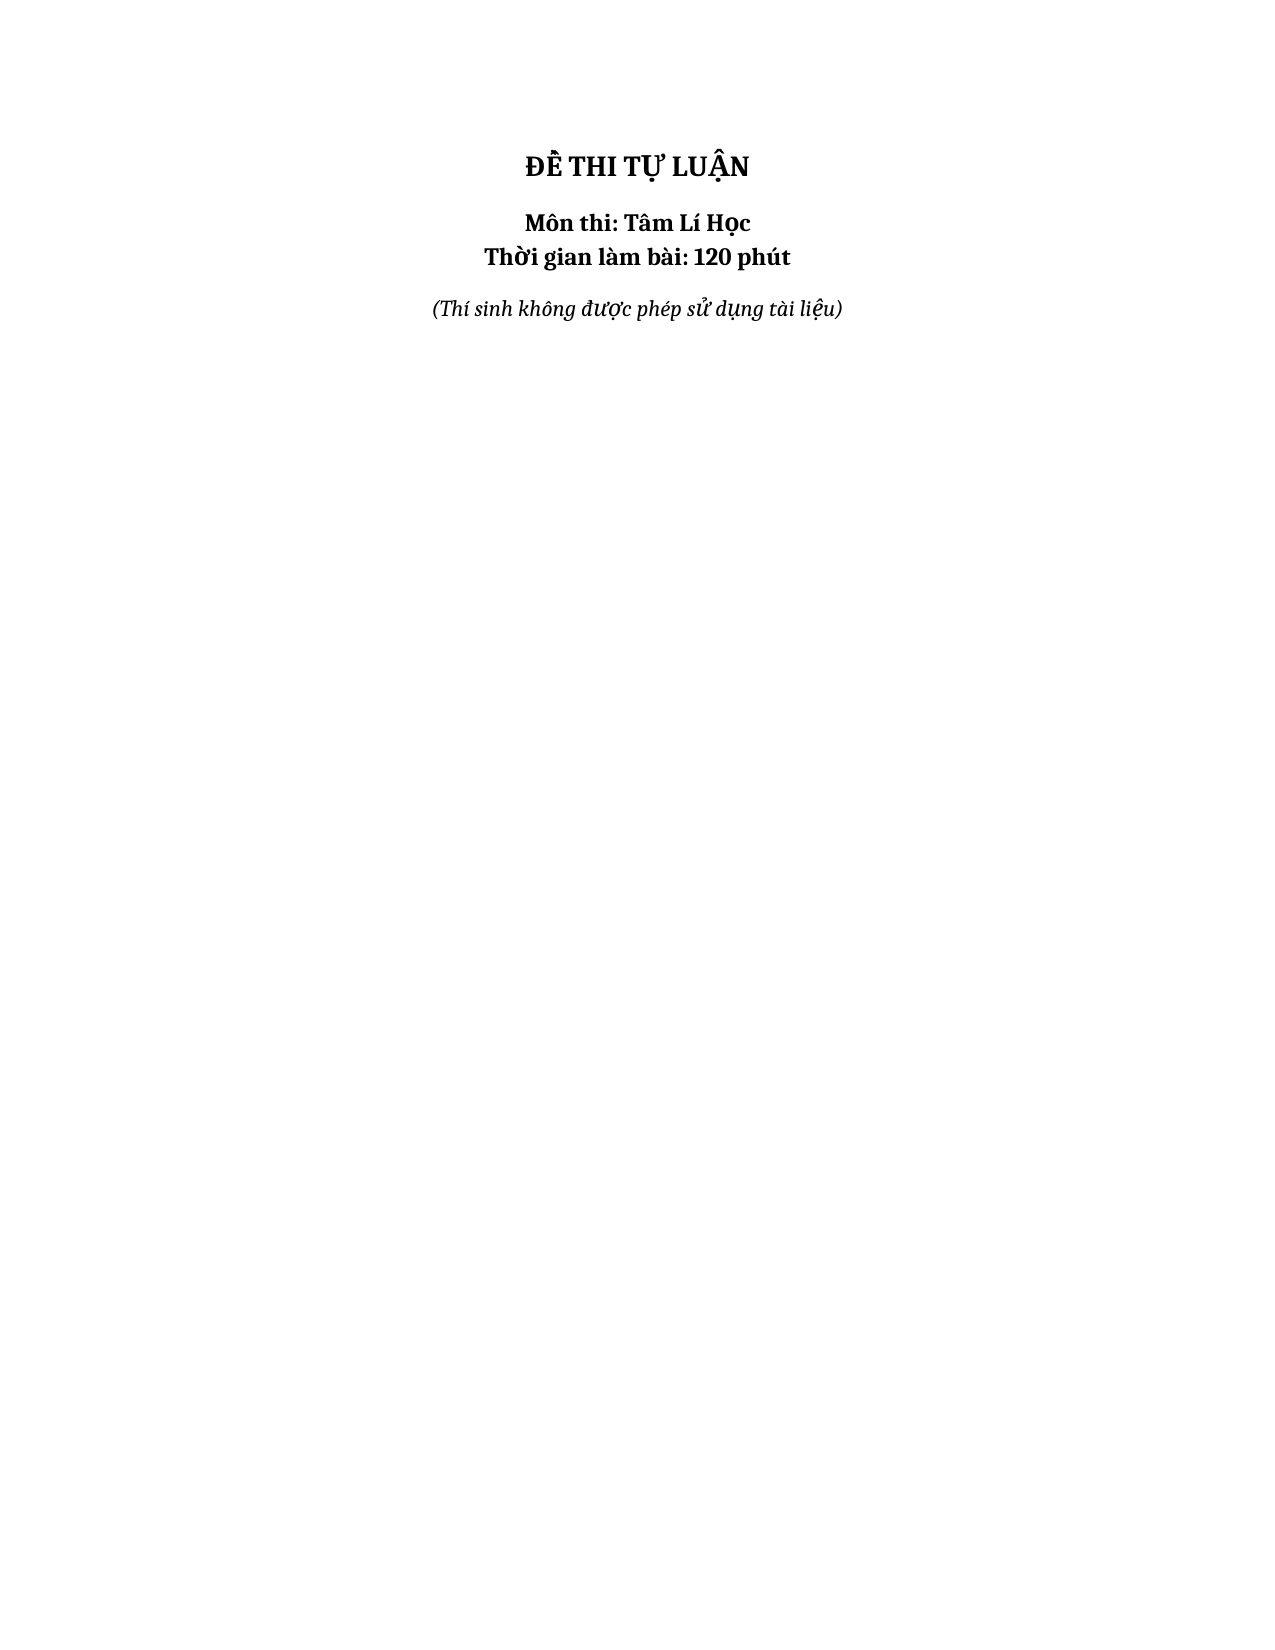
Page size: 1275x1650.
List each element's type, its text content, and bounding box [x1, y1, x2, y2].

text ĐỀ THI TỰ LUẬN [187, 150, 1087, 183]
text (Thí sinh không được phép sử dụng tài liệu) [187, 296, 1087, 323]
text Môn thi: Tâm Lí Học Thời gian làm bài: 120 phút [187, 209, 1087, 271]
